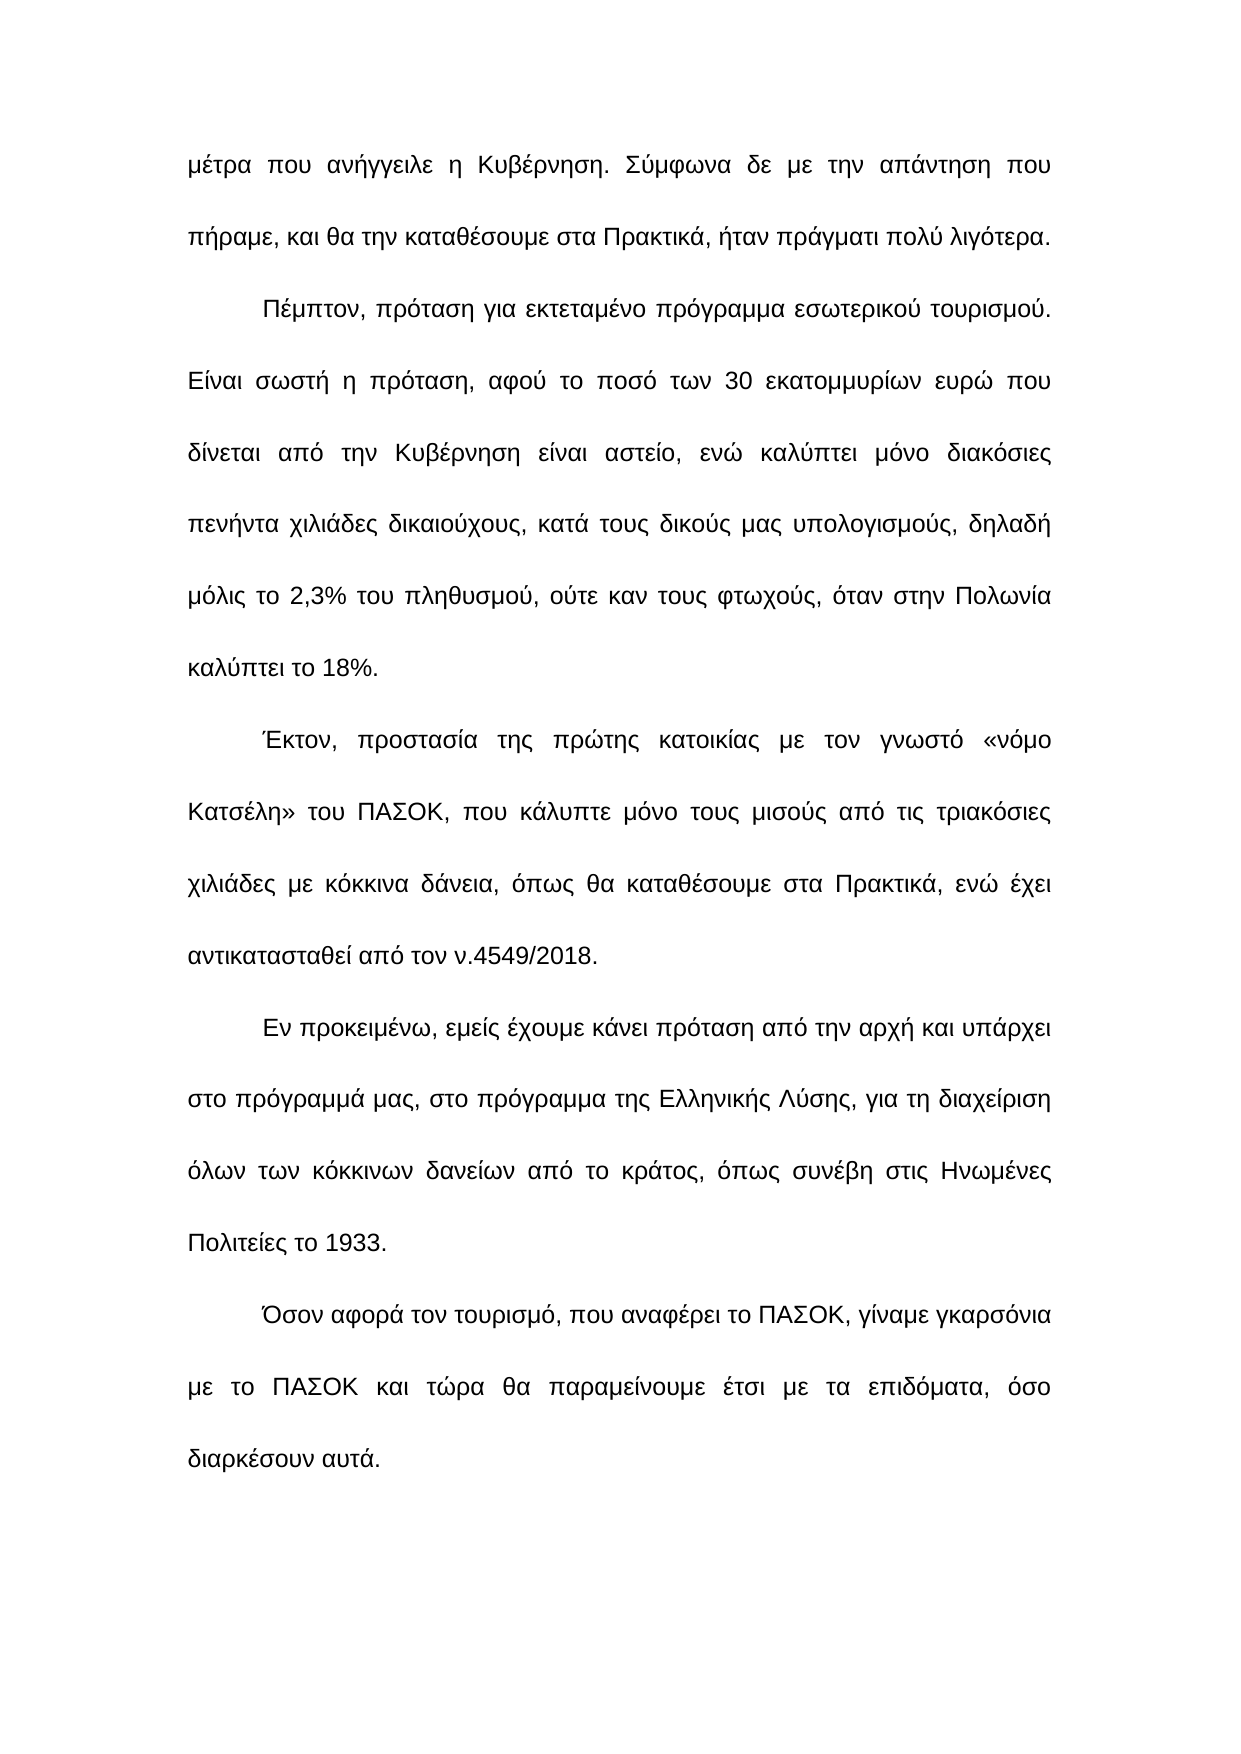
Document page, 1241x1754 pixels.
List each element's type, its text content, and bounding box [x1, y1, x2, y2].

text Εν προκειμένω, εμείς έχουμε κάνει πρόταση από την αρχή και υπάρχει στο πρόγραμμά μας, στο πρόγραμμα της Ελληνικής Λύσης, για τη διαχείριση όλων των κόκκινων δανείων από το κράτος, όπως συνέβη στις Ηνωμένες Πολιτείες το 1933. [187, 1012, 1053, 1257]
text Έκτον, προστασία της πρώτης κατοικίας με τον γνωστό «νόμο Κατσέλη» του ΠΑΣΟΚ, που κάλυπτε μόνο τους μισούς από τις τριακόσιες χιλιάδες με κόκκινα δάνεια, όπως θα καταθέσουμε στα Πρακτικά, ενώ έχει αντικατασταθεί από τον ν.4549/2018. [187, 725, 1053, 969]
text Όσον αφορά τον τουρισμό, που αναφέρει το ΠΑΣΟΚ, γίναμε γκαρσόνια με το ΠΑΣΟΚ και τώρα θα παραμείνουμε έτσι με τα επιδόματα, όσο διαρκέσουν αυτά. [187, 1300, 1053, 1472]
text Πέμπτον, πρόταση για εκτεταμένο πρόγραμμα εσωτερικού τουρισμού. Είναι σωστή η πρόταση, αφού το ποσό των 30 εκατομμυρίων ευρώ που δίνεται από την Κυβέρνηση είναι αστείο, ενώ καλύπτει μόνο διακόσιες πενήντα χιλιάδες δικαιούχους, κατά τους δικούς μας υπολογισμούς, δηλαδή μόλις το 2,3% του πληθυσμού, ούτε καν τους φτωχούς, όταν στην Πολωνία καλύπτει το 18%. [187, 294, 1053, 682]
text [187, 150, 1053, 251]
